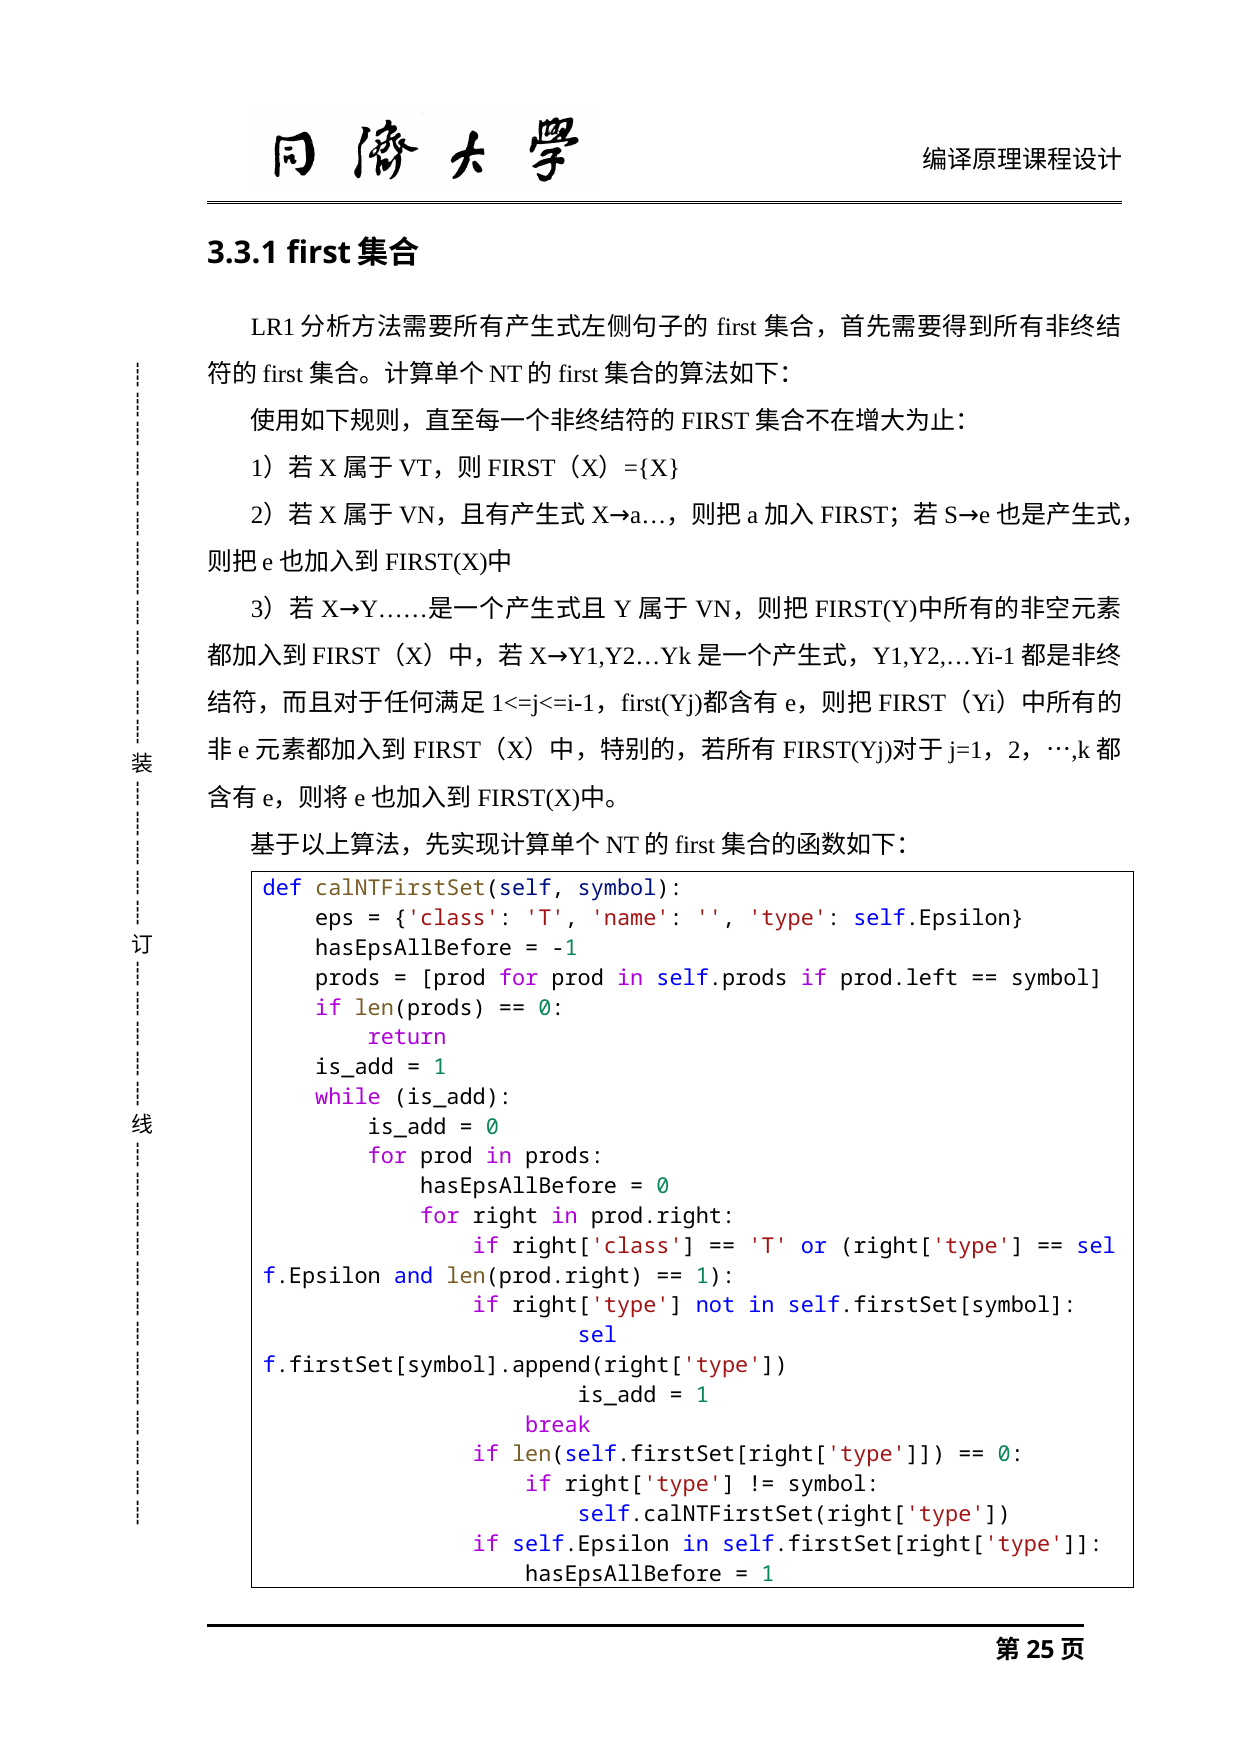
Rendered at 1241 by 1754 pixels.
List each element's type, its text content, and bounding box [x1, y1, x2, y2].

text 3）若 X→Y……是一个产生式且 Y 属于 VN，则把 FIRST(Y)中所有的非空元素都加入到FIRST（X）中，若 X→Y1,Y2…Yk 是一个产生式，Y1,Y2,…Yi-1 都是非终结符，而且对于任何满足 1<=j<=i-1，first(Yj)都含有 e，则把 FIRST（Yi）中所有的非 e 元素都加入到 FIRST（X）中，特别的，若所有 FIRST(Yj)对于 j=1，2，…,k 都含有 e，则将 e 也加入到 FIRST(X)中。 基于以上算法，先实现计算单个NT的 first 集合的函数如下： [207, 589, 1122, 860]
picture [251, 109, 598, 188]
text 1）若 X 属于 VT，则 FIRST（X）={X} [207, 447, 1122, 484]
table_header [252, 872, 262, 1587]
subtitle 3.3.1 first集合 [207, 228, 1122, 273]
text 使用如下规则，直至每一个非终结符的 FIRST 集合不在增大为止： [207, 400, 1122, 437]
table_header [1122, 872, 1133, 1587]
text LR1分析方法需要所有产生式左侧句子的 first 集合，首先需要得到所有非终结符的 first 集合。计算单个NT的 first 集合的算法如下： [207, 306, 1122, 389]
text 2）若 X 属于 VN，且有产生式 X→a…，则把 a 加入 FIRST；若 S→e 也是产生式，则把e 也加入到 FIRST(X)中 [207, 494, 1122, 578]
